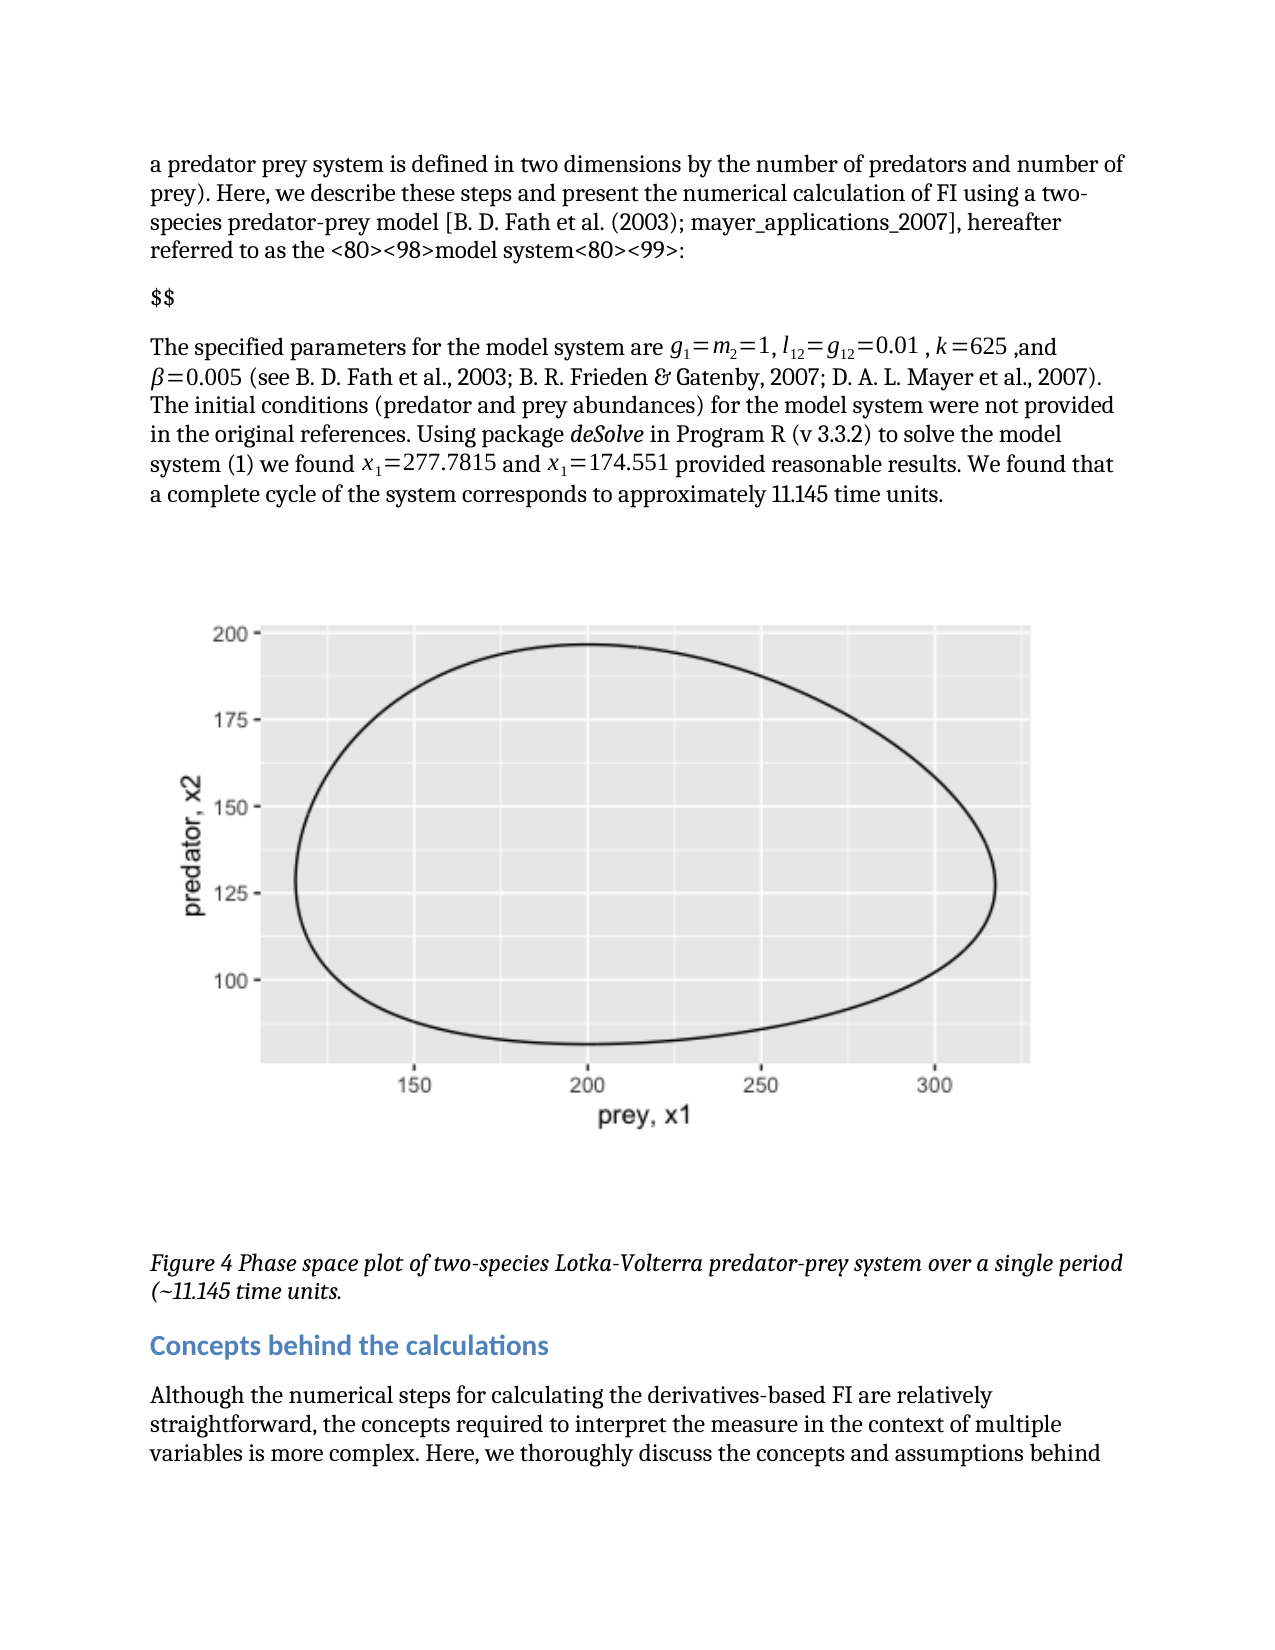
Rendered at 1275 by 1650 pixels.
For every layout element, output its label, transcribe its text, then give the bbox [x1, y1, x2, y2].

text The specified parameters for the model system are , , ,and (see B. D. Fath et al., 2003; B. R. Frieden & Gatenby, 2007; D. A. L. Mayer et al., 2007). The initial conditions (predator and prey abundances) for the model system were not provided in the original references. Using package deSolve in Program R (v 3.3.2) to solve the model system (1) we found and provided reasonable results. We found that a complete cycle of the system corresponds to approximately 11.145 time units. [150, 331, 1125, 509]
text $$ [150, 284, 1125, 312]
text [150, 150, 1125, 265]
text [150, 1381, 1125, 1467]
picture [168, 527, 1044, 1228]
text Figure 4 Phase space plot of two-species Lotka-Volterra predator-prey system over a single period (~11.145 time units. [150, 1248, 1125, 1306]
subtitle Concepts behind the calculations [150, 1327, 1125, 1362]
